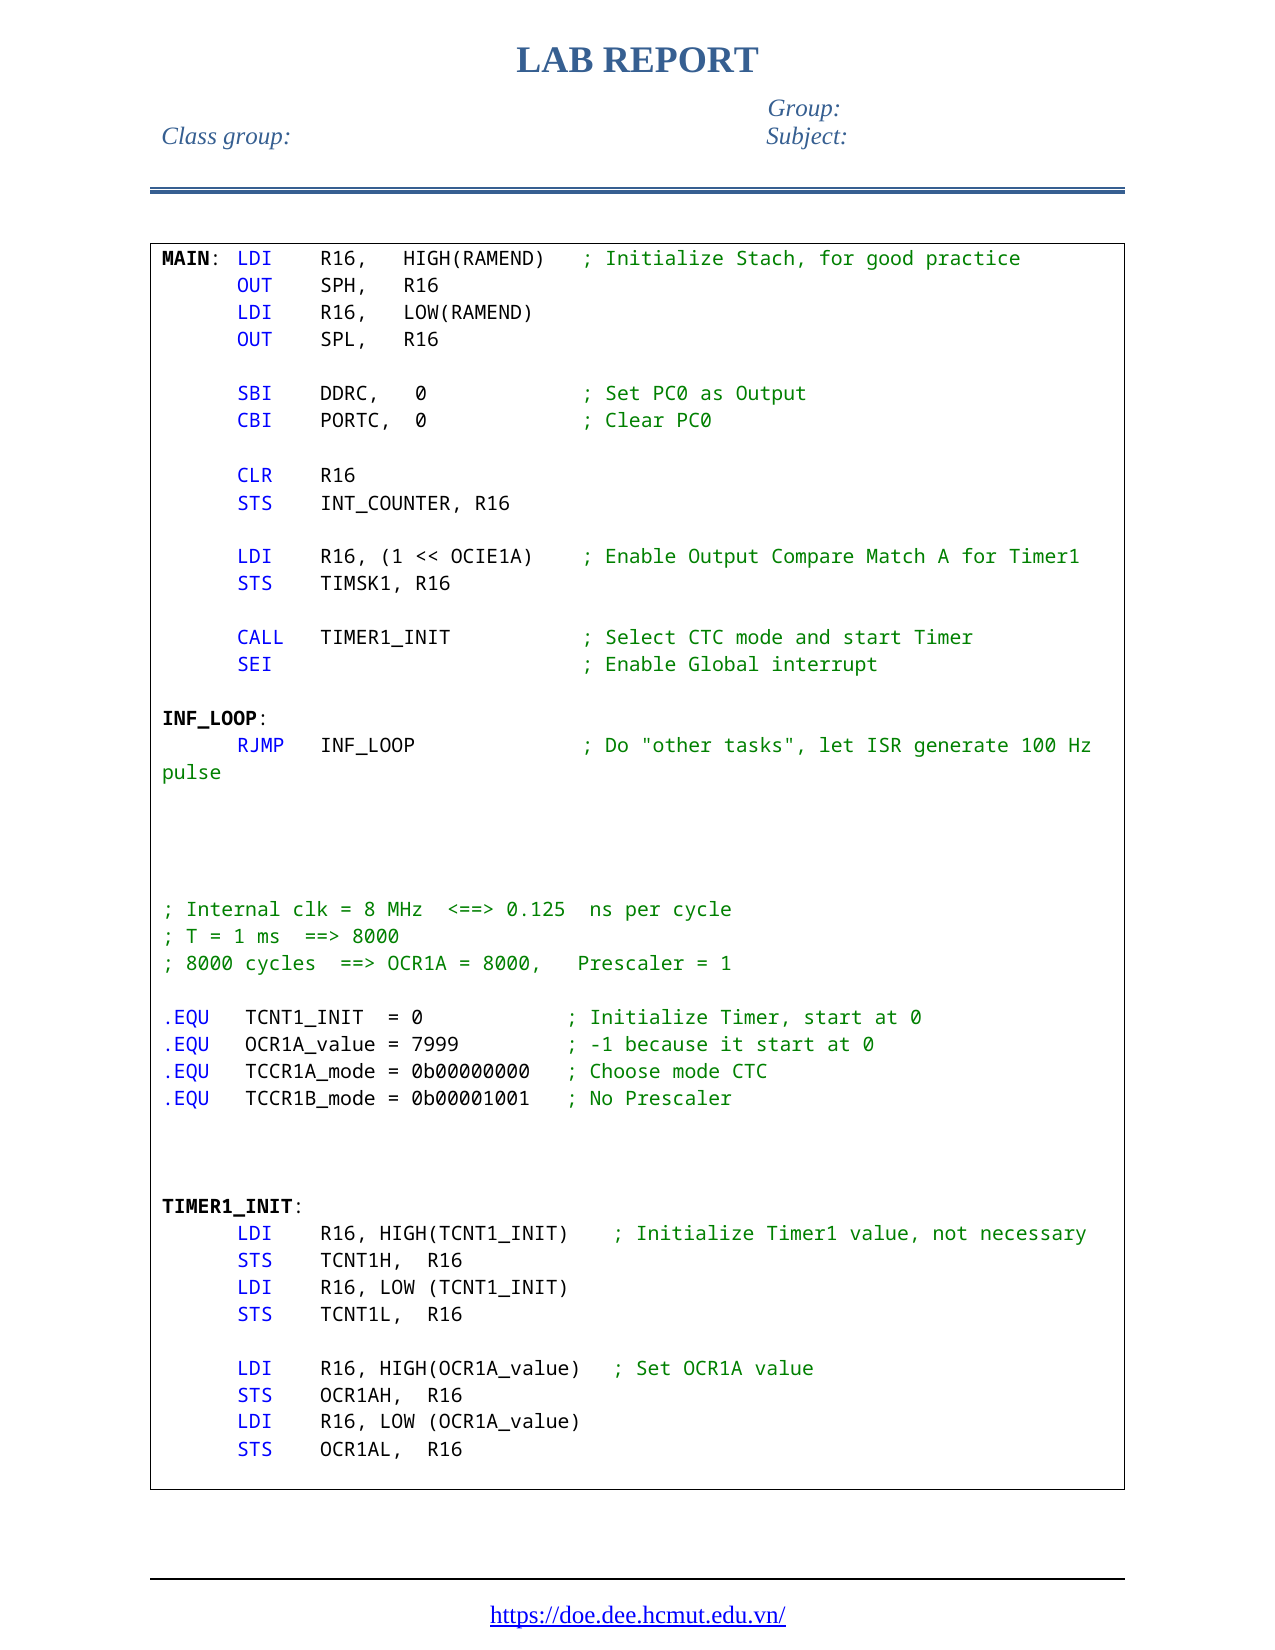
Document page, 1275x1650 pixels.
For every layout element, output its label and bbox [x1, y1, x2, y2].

table_header [151, 244, 1124, 1489]
